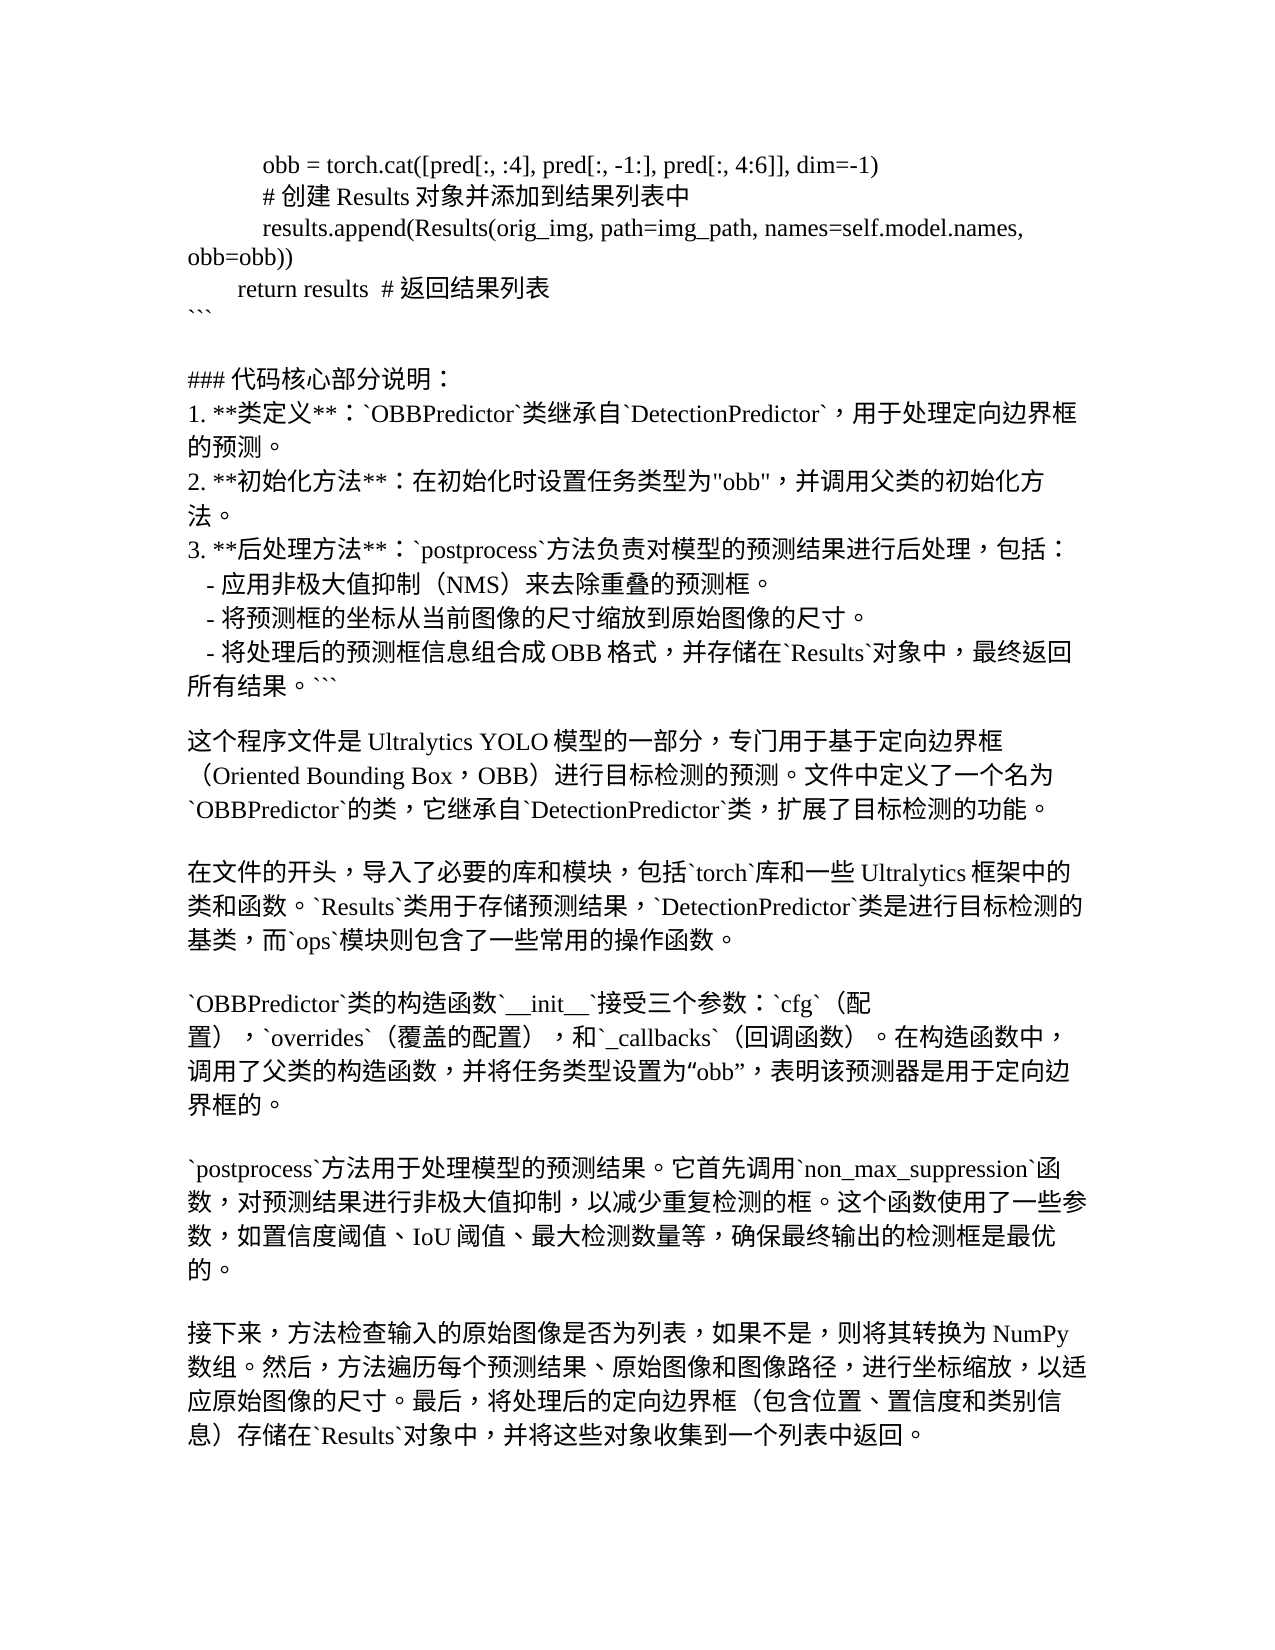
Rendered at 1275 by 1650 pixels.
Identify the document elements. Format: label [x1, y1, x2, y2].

text [187, 150, 1087, 702]
text [187, 723, 1087, 1480]
